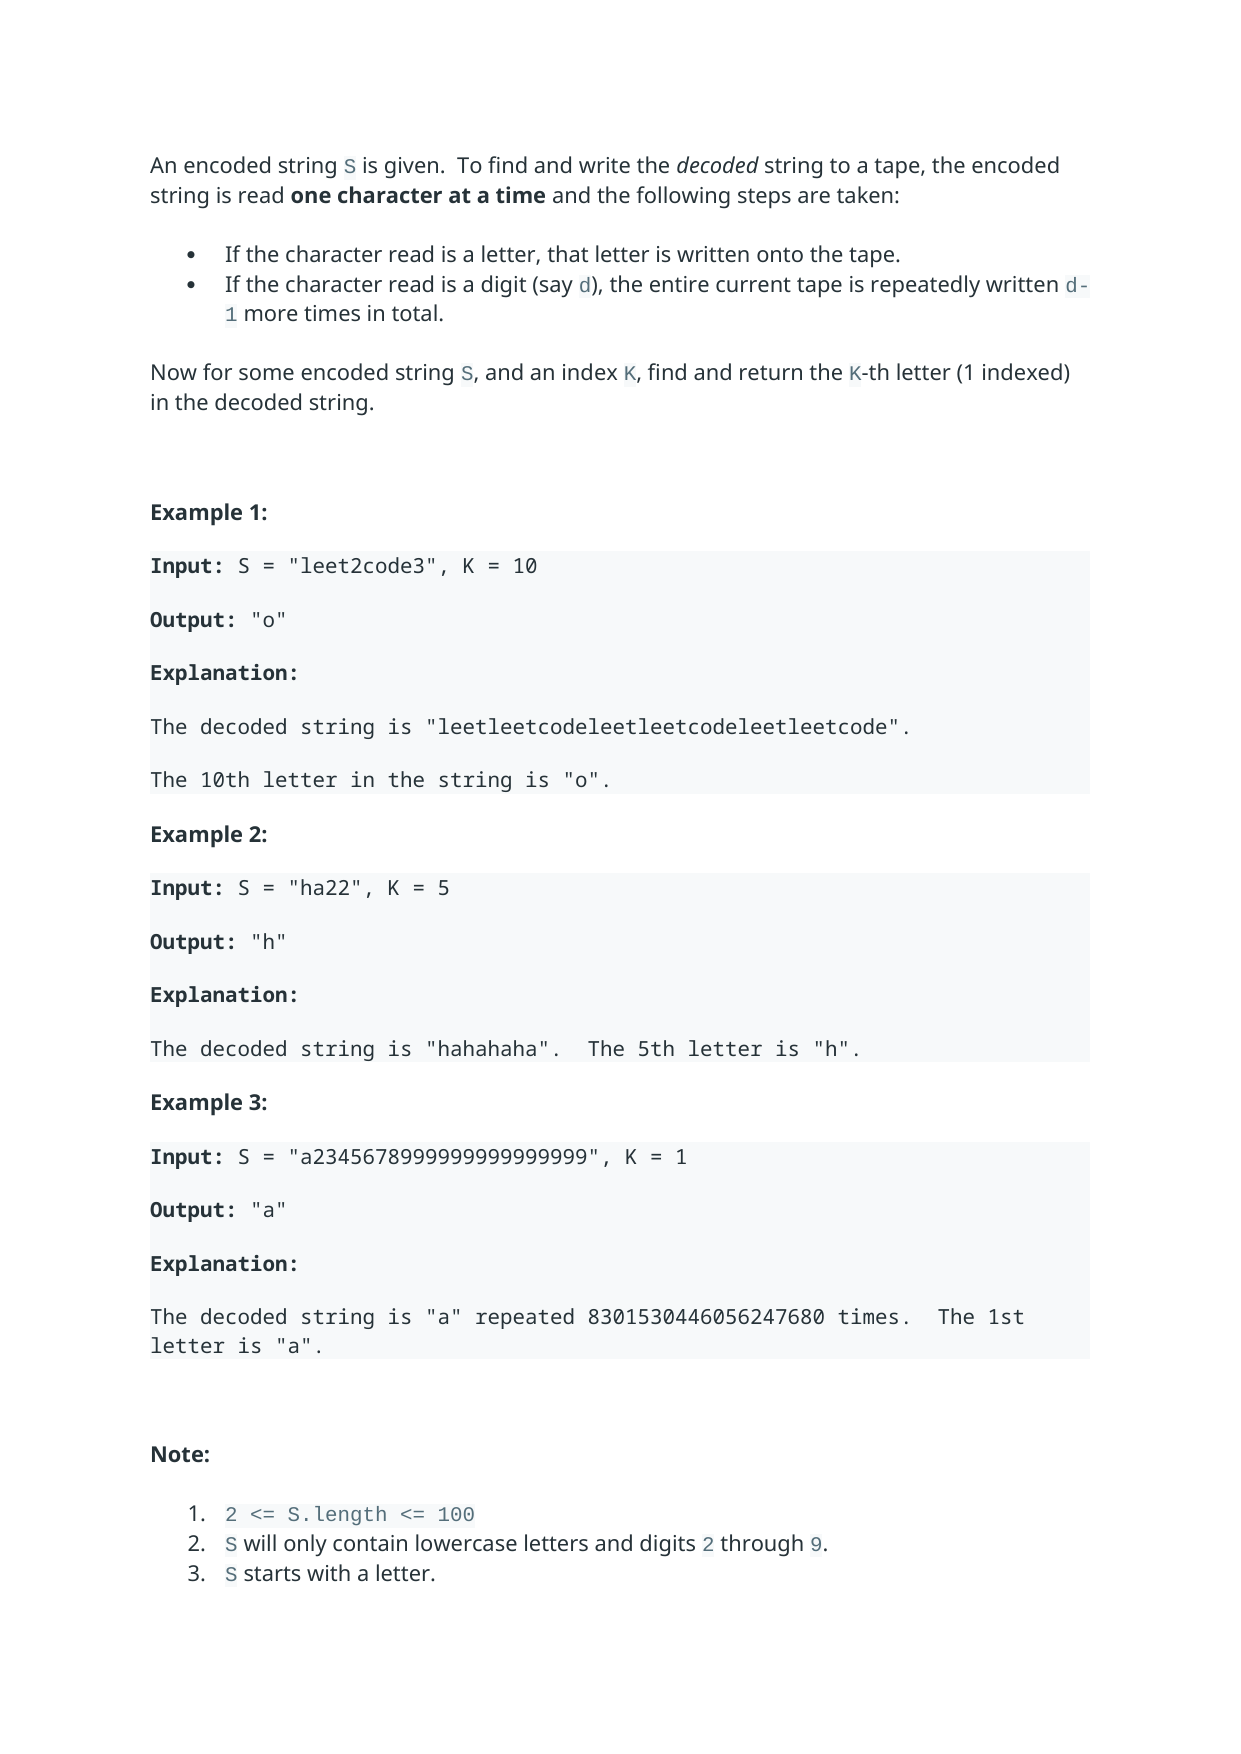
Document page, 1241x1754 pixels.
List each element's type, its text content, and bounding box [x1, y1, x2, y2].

text Input: S = "leet2code3", K = 10 [150, 551, 1090, 580]
text Example 2: [150, 819, 1090, 848]
text Example 1: [150, 497, 1090, 526]
text Input: S = "a2345678999999999999999", K = 1 [150, 1142, 1090, 1170]
text The decoded string is "hahahaha". The 5th letter is "h". [150, 1034, 1090, 1062]
text An encoded string S is given. To find and write the decoded string to a tape, the encoded string is read one character at a time and the following steps are taken: [150, 150, 1090, 209]
list 2 <= S.length <= 100 [187, 1498, 1090, 1528]
text The 10th letter in the string is "o". [150, 765, 1090, 794]
text Output: "a" [150, 1195, 1090, 1224]
text Explanation: [150, 658, 1090, 687]
text Now for some encoded string S, and an index K, find and return the K-th letter (1 indexed) in the decoded string. [150, 357, 1090, 417]
text Note: [150, 1439, 1090, 1469]
text Explanation: [150, 1249, 1090, 1277]
list If the character read is a digit (say d), the entire current tape is repeatedly written d-1 more times in total. [187, 268, 1090, 328]
text Explanation: [150, 980, 1090, 1009]
list S starts with a letter. [187, 1557, 1090, 1587]
text The decoded string is "leetleetcodeleetleetcodeleetleetcode". [150, 712, 1090, 740]
text Example 3: [150, 1087, 1090, 1117]
list If the character read is a letter, that letter is written onto the tape. [187, 239, 1090, 268]
text The decoded string is "a" repeated 8301530446056247680 times. The 1st letter is "a". [150, 1302, 1090, 1359]
text Output: "o" [150, 605, 1090, 633]
text Output: "h" [150, 927, 1090, 955]
text Input: S = "ha22", K = 5 [150, 873, 1090, 902]
list S will only contain lowercase letters and digits 2 through 9. [187, 1528, 1090, 1557]
